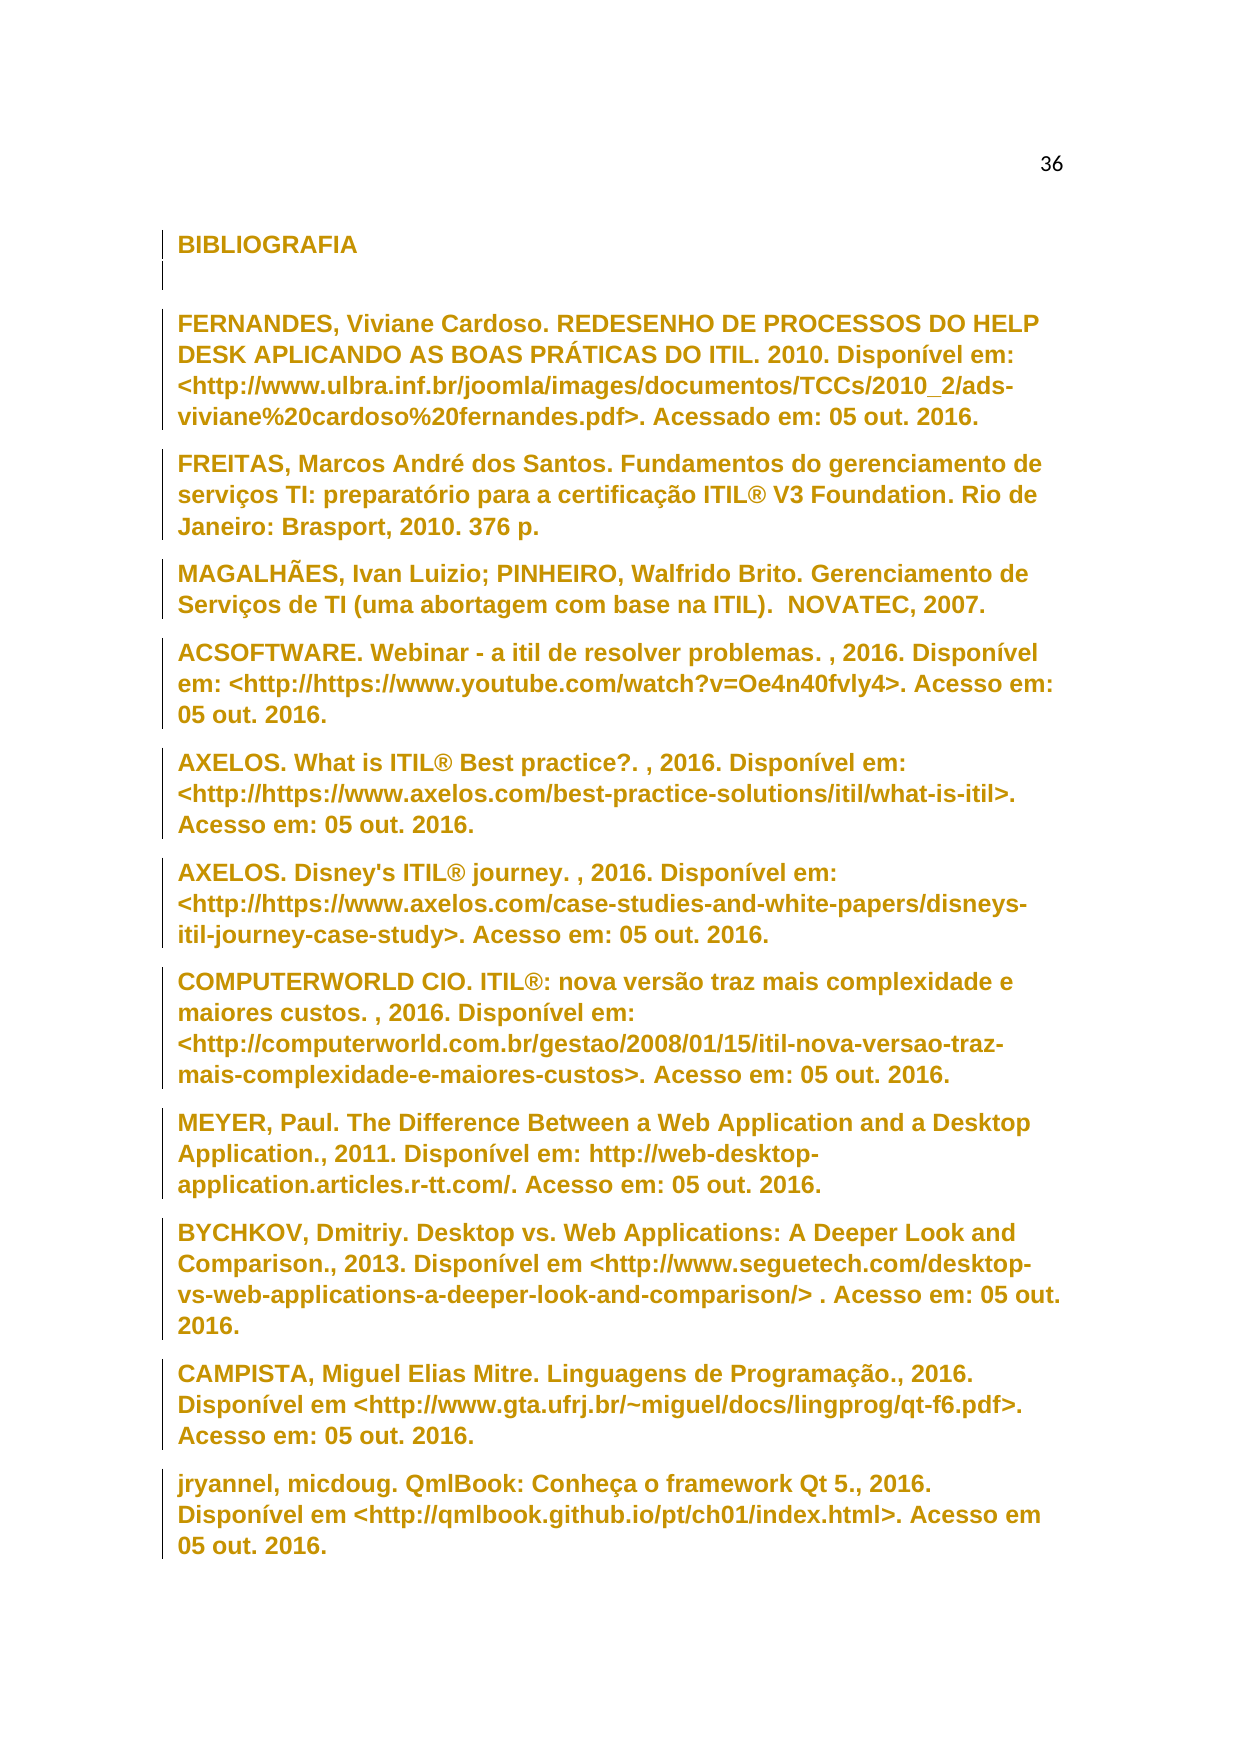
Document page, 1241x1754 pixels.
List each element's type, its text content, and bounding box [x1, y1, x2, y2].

text FREITAS, Marcos André dos Santos. Fundamentos do gerenciamento de serviços TI: preparatório para a certificação ITIL® V3 Foundation. Rio de Janeiro: Brasport, 2010. 376 p. [177, 449, 1063, 540]
text jryannel, micdoug. QmlBook: Conheça o framework Qt 5., 2016. Disponível em <http://qmlbook.github.io/pt/ch01/index.html>. Acesso em 05 out. 2016. [177, 1468, 1063, 1559]
subtitle BIBLIOGRAFIA [177, 230, 1063, 258]
text MAGALHÃES, Ivan Luizio; PINHEIRO, Walfrido Brito. Gerenciamento de Serviços de TI (uma abortagem com base na ITIL). NOVATEC, 2007. [177, 559, 1063, 619]
text COMPUTERWORLD CIO. ITIL®: nova versão traz mais complexidade e maiores custos. , 2016. Disponível em: <http://computerworld.com.br/gestao/2008/01/15/itil-nova-versao-traz-mais-complexidade-e-maiores-custos>. Acesso em: 05 out. 2016. [177, 967, 1063, 1089]
text ACSOFTWARE. Webinar - a itil de resolver problemas. , 2016. Disponível em: <http://https://www.youtube.com/watch?v=Oe4n40fvly4>. Acesso em: 05 out. 2016. [177, 638, 1063, 729]
text CAMPISTA, Miguel Elias Mitre. Linguagens de Programação., 2016. Disponível em <http://www.gta.ufrj.br/~miguel/docs/lingprog/qt-f6.pdf>. Acesso em: 05 out. 2016. [177, 1359, 1063, 1449]
text FERNANDES, Viviane Cardoso. REDESENHO DE PROCESSOS DO HELP DESK APLICANDO AS BOAS PRÁTICAS DO ITIL. 2010. Disponível em: <http://www.ulbra.inf.br/joomla/images/documentos/TCCs/2010_2/ads-viviane%20cardoso%20fernandes.pdf>. Acessado em: 05 out. 2016. [177, 308, 1063, 430]
text AXELOS. Disney's ITIL® journey. , 2016. Disponível em: <http://https://www.axelos.com/case-studies-and-white-papers/disneys-itil-journey-case-study>. Acesso em: 05 out. 2016. [177, 857, 1063, 948]
text BYCHKOV, Dmitriy. Desktop vs. Web Applications: A Deeper Look and Comparison., 2013. Disponível em <http://www.seguetech.com/desktop-vs-web-applications-a-deeper-look-and-comparison/> . Acesso em: 05 out. 2016. [177, 1218, 1063, 1340]
text MEYER, Paul. The Difference Between a Web Application and a Desktop Application., 2011. Disponível em: http://web-desktop-application.articles.r-tt.com/. Acesso em: 05 out. 2016. [177, 1108, 1063, 1199]
text AXELOS. What is ITIL® Best practice?. , 2016. Disponível em: <http://https://www.axelos.com/best-practice-solutions/itil/what-is-itil>. Acesso em: 05 out. 2016. [177, 748, 1063, 838]
